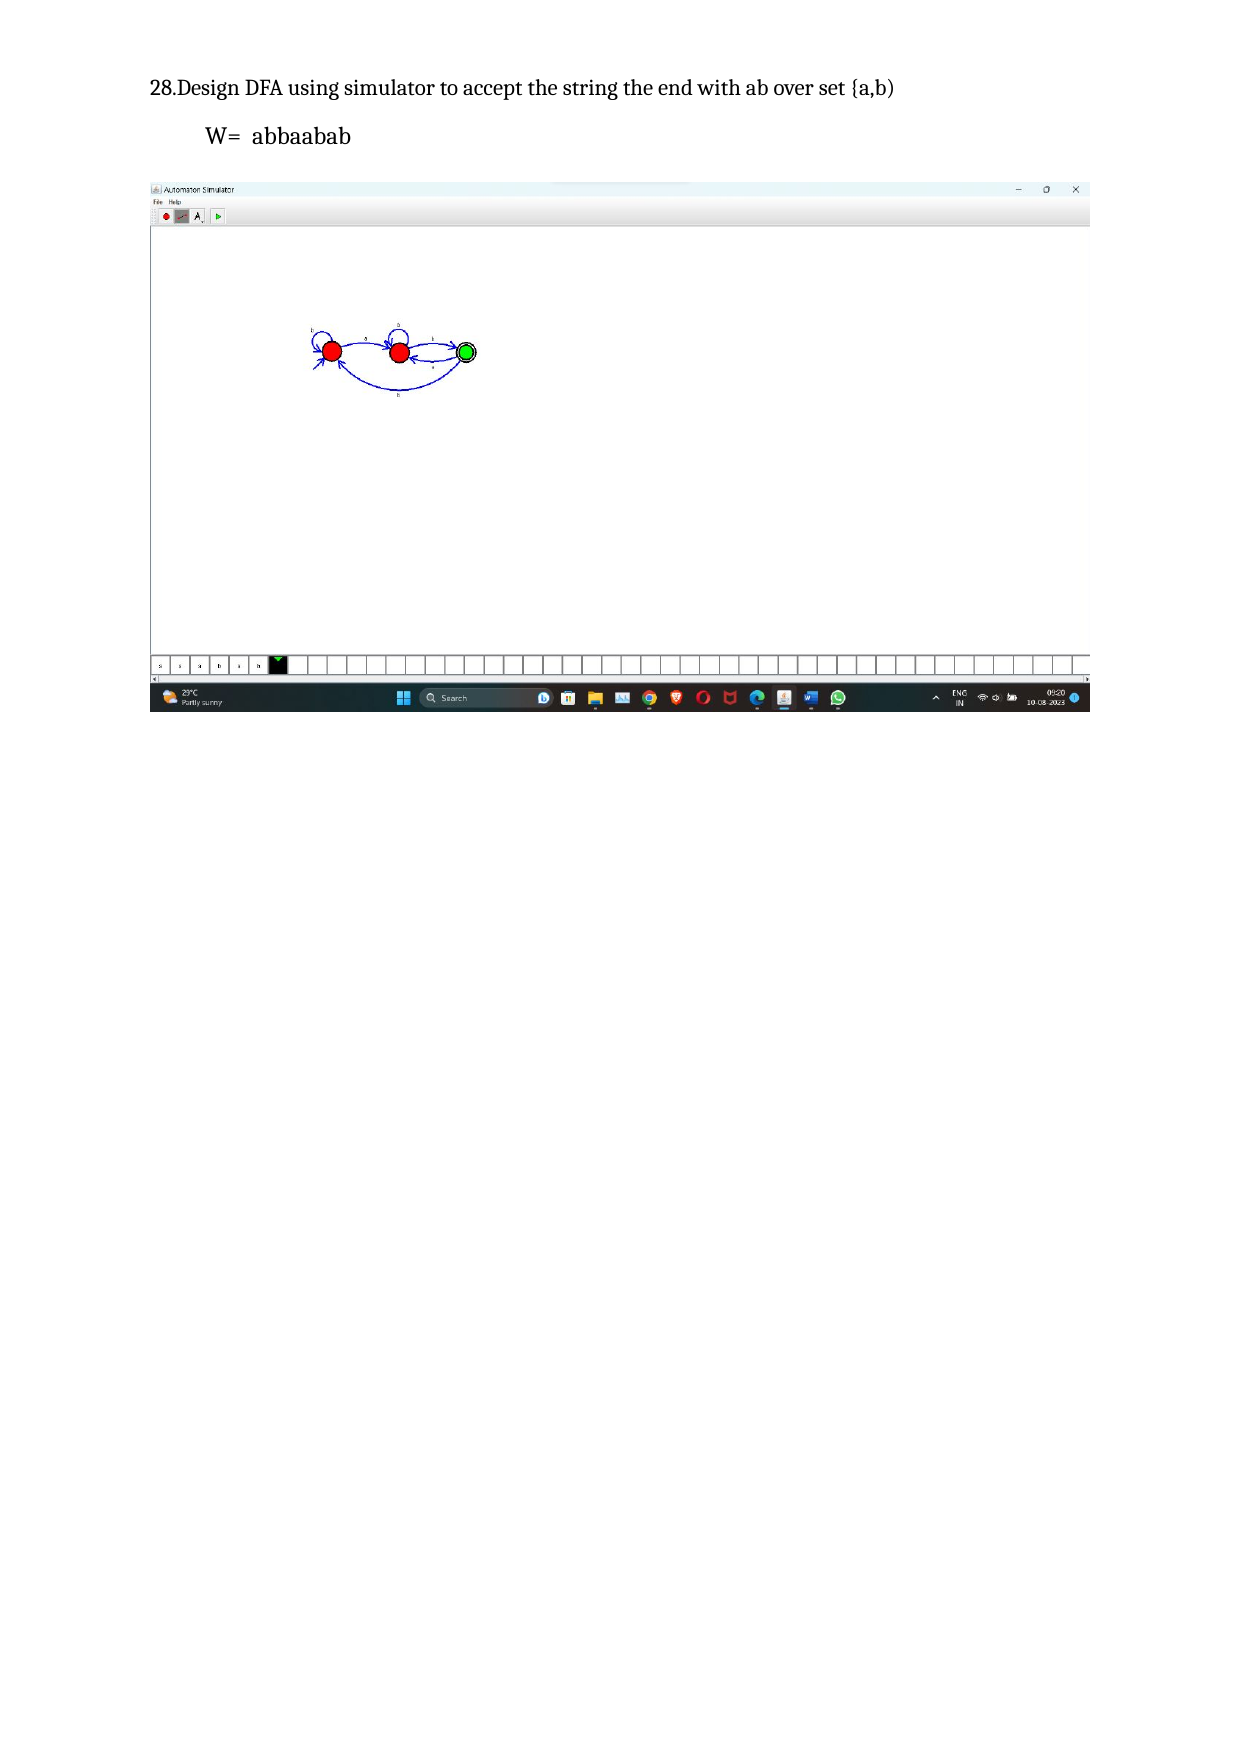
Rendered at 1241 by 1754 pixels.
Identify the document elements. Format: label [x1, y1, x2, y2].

picture [150, 182, 1090, 712]
